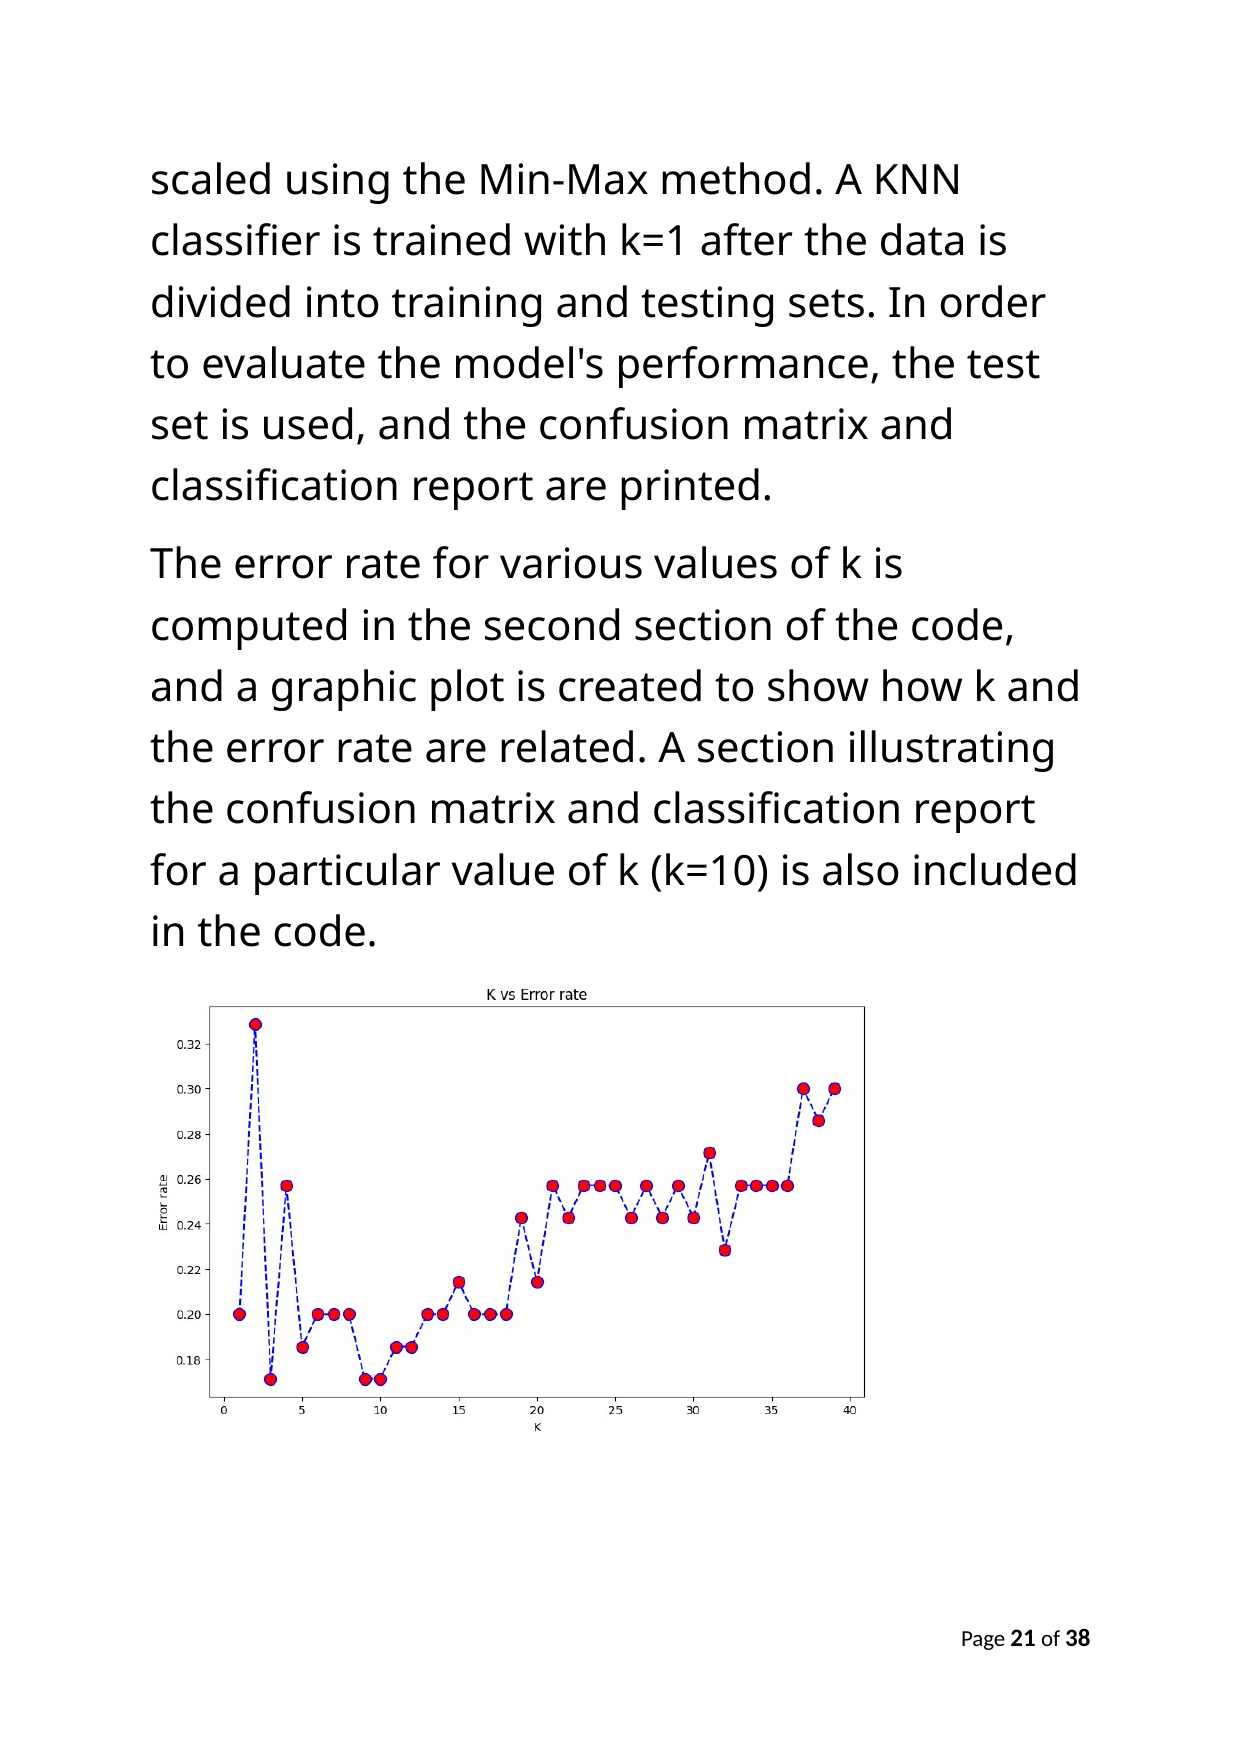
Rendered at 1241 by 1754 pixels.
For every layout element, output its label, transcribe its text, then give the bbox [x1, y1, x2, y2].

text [150, 150, 1090, 513]
text The error rate for various values of k is computed in the second section of the code, and a graphic plot is created to show how k and the error rate are related. A section illustrating the confusion matrix and classification report for a particular value of k (k=10) is also included in the code. [150, 534, 1090, 958]
picture [150, 979, 872, 1441]
